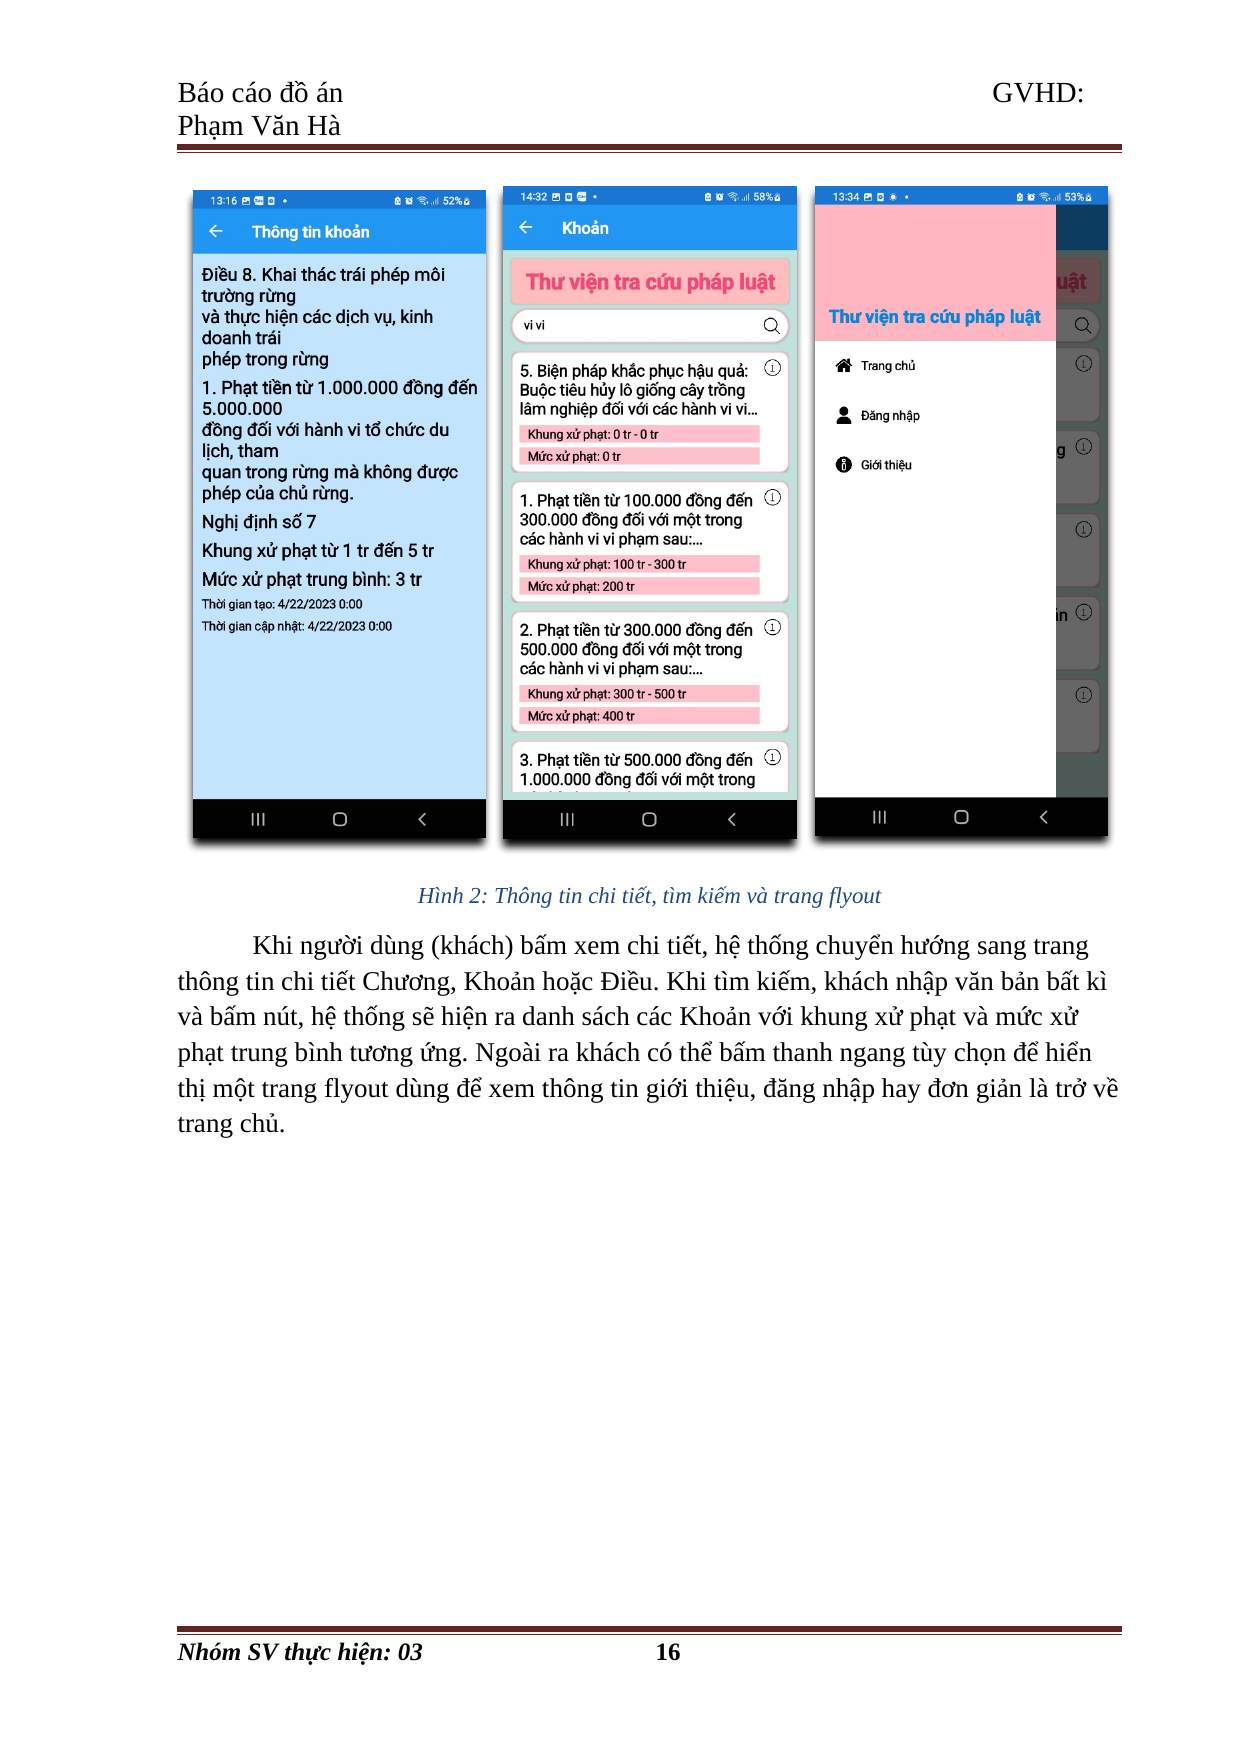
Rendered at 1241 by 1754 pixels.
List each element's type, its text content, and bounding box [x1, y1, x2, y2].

picture [503, 186, 797, 839]
text Khi người dùng (khách) bấm xem chi tiết, hệ thống chuyển hướng sang trang thông tin chi tiết Chương, Khoản hoặc Điều. Khi tìm kiếm, khách nhập văn bản bất kì và bấm nút, hệ thống sẽ hiện ra danh sách các Khoản với khung xử phạt và mức xử phạt trung bình tương ứng. Ngoài ra khách có thể bấm thanh ngang tùy chọn để hiển thị một trang flyout dùng để xem thông tin giới thiệu, đăng nhập hay đơn giản là trở về trang chủ. [177, 929, 1122, 1139]
picture [193, 190, 486, 838]
text Hình 2: Thông tin chi tiết, tìm kiếm và trang flyout [177, 882, 1122, 908]
picture [815, 186, 1108, 836]
